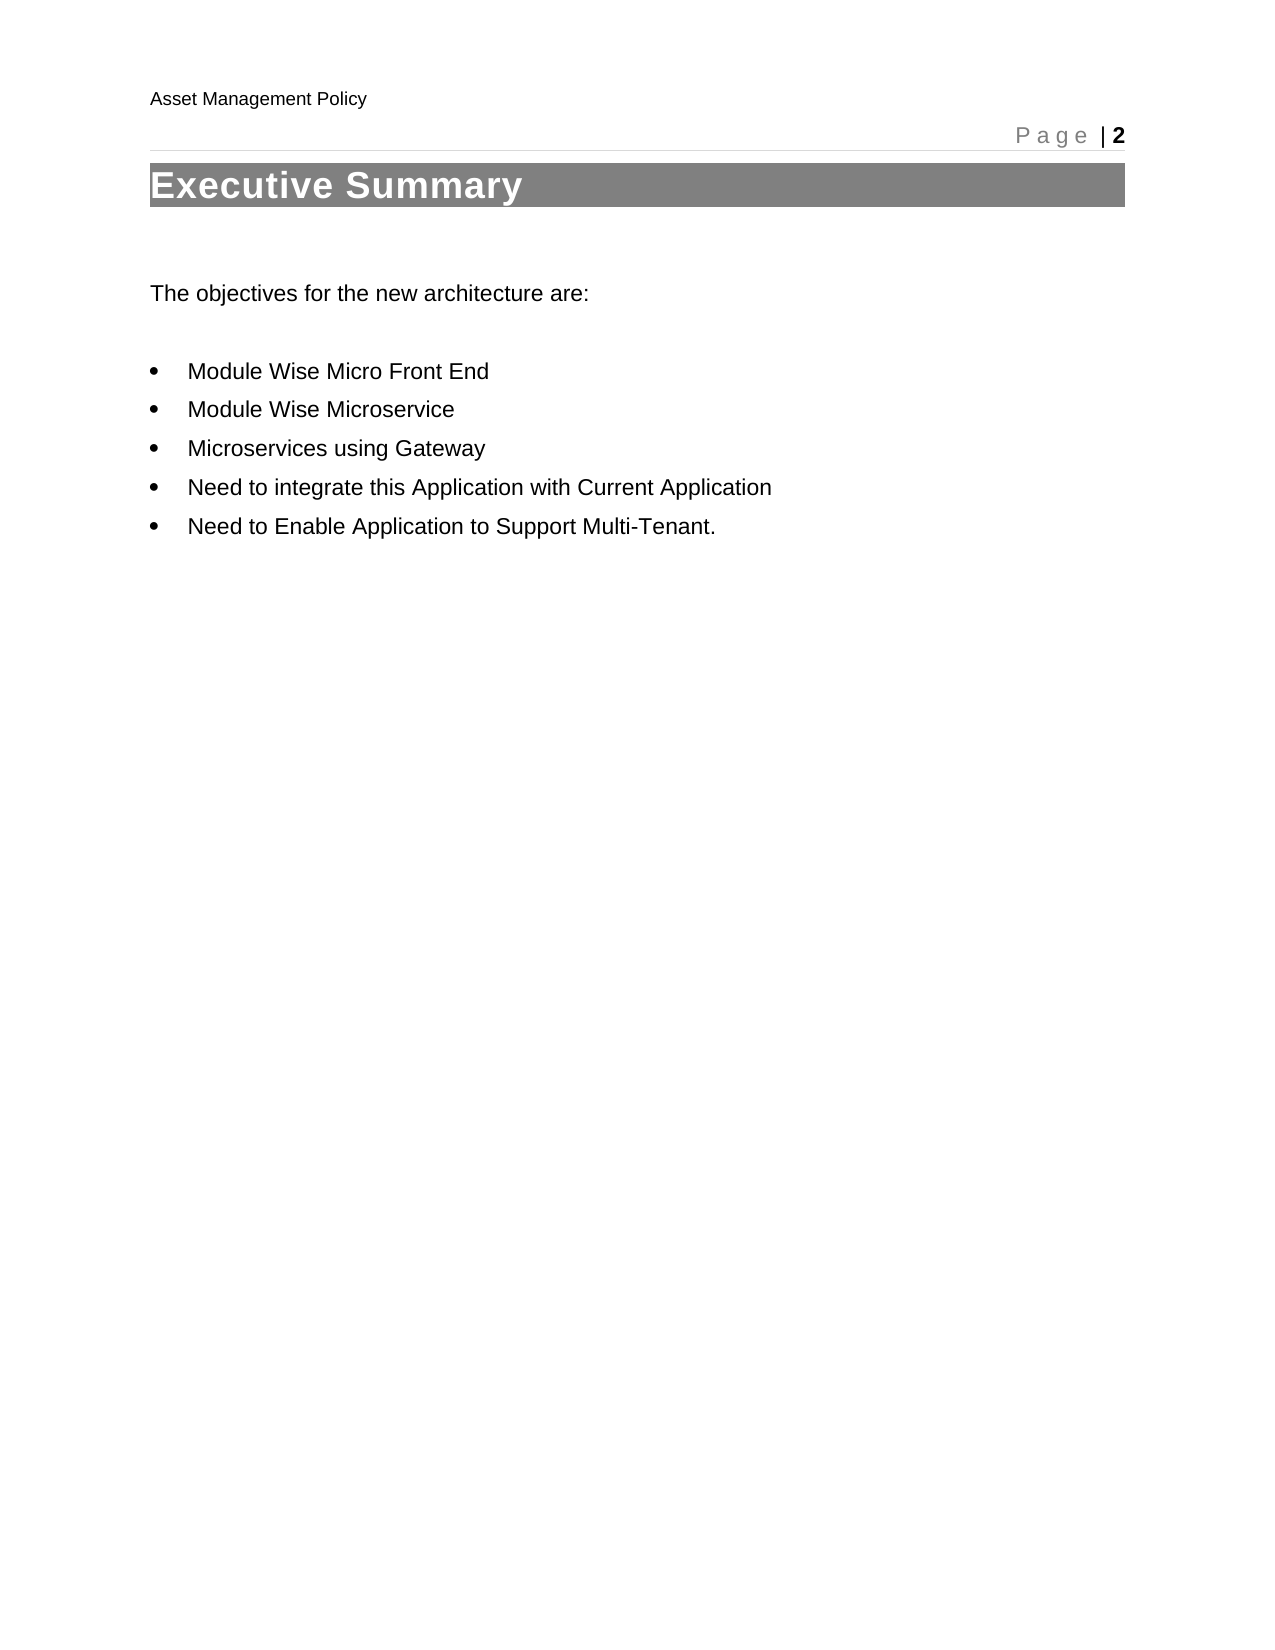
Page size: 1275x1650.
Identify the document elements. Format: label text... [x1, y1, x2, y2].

text The objectives for the new architecture are: [150, 280, 1125, 306]
list Module Wise Micro Front End [150, 358, 1125, 384]
list Module Wise Microservice [150, 396, 1125, 423]
subtitle Executive Summary [150, 163, 1125, 207]
list Need to Enable Application to Support Multi-Tenant. [150, 513, 1125, 539]
list Need to integrate this Application with Current Application [150, 474, 1125, 501]
list Microservices using Gateway [150, 435, 1125, 462]
